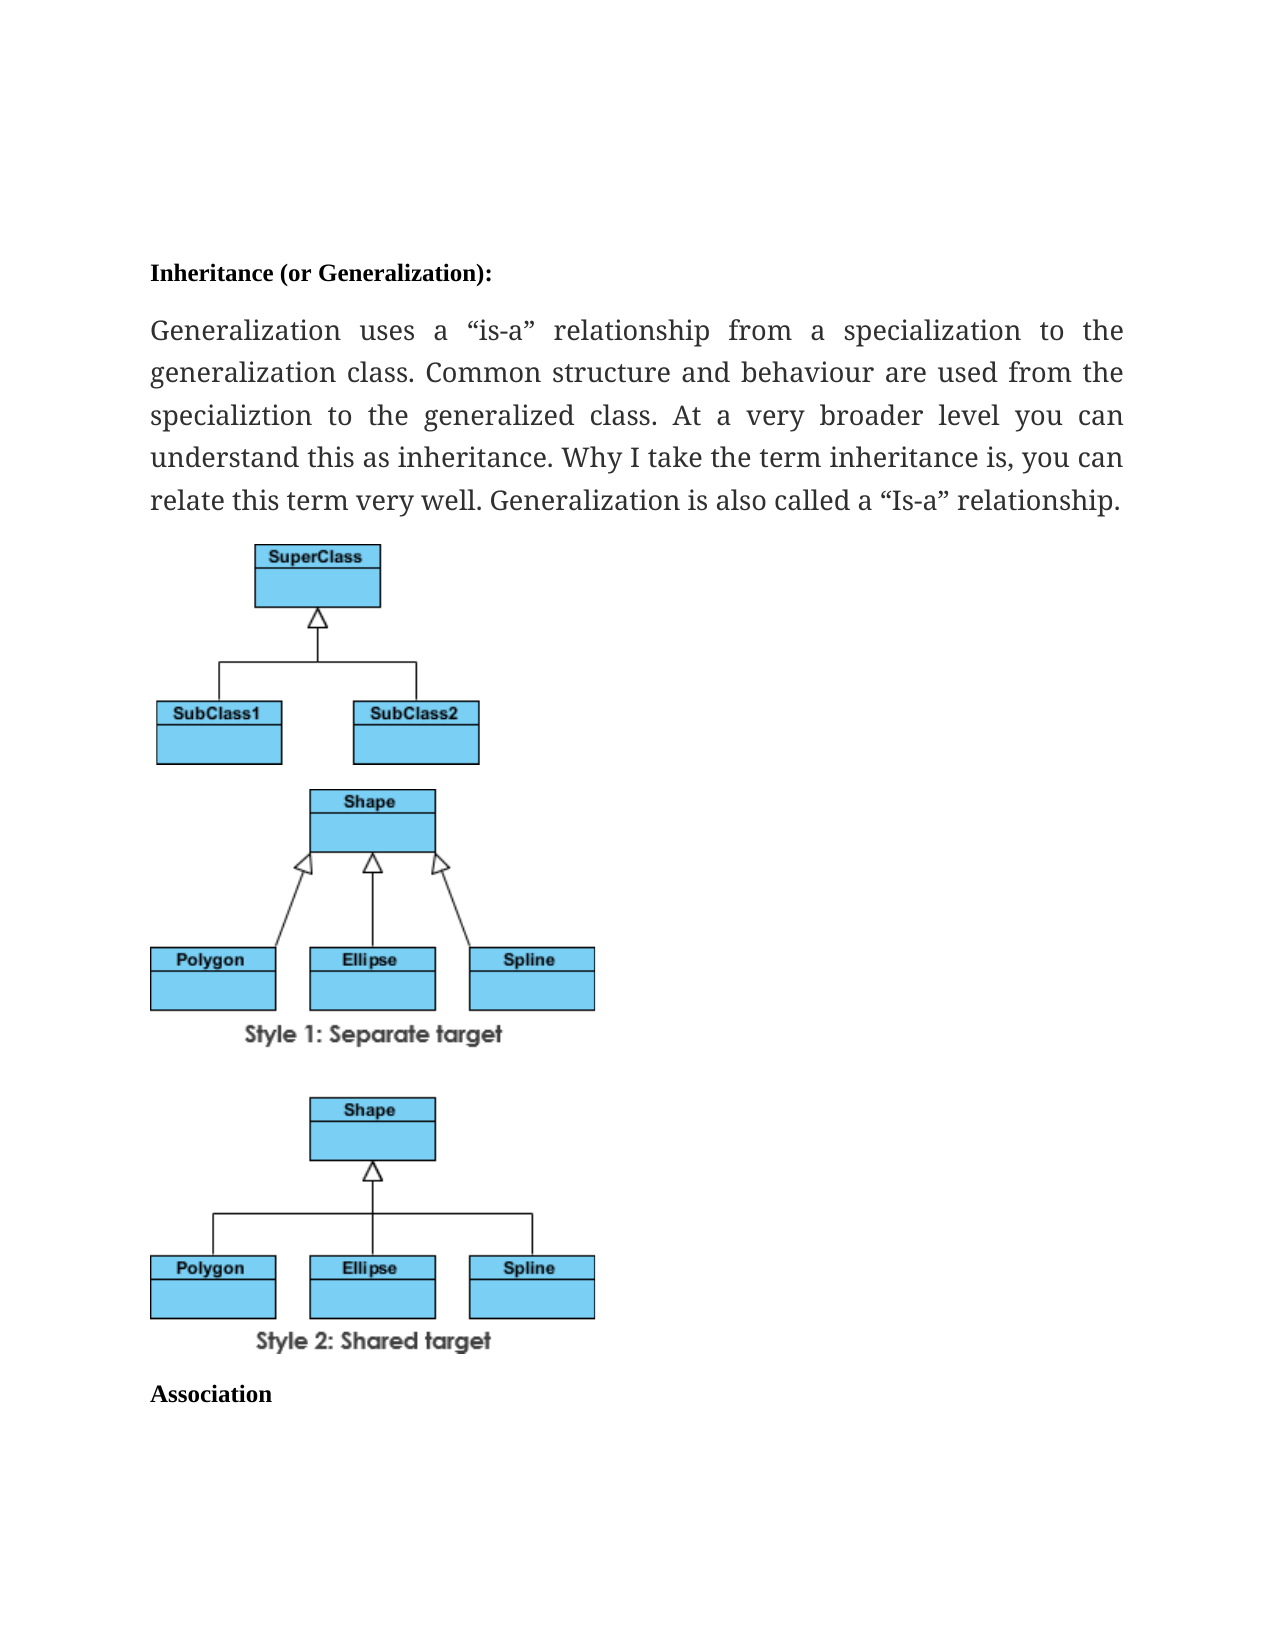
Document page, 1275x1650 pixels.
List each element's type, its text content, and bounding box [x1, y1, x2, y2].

picture [150, 789, 596, 1354]
picture [156, 544, 480, 765]
text Inheritance (or Generalization): [150, 258, 1125, 286]
text Generalization uses a “is-a” relationship from a specialization to the generalization class. Common structure and behaviour are used from the specializtion to the generalized class. At a very broader level you can understand this as inheritance. Why I take the term inheritance is, you can relate this term very well. Generalization is also called a “Is-a” relationship. [150, 312, 1125, 518]
text Association [150, 1379, 1125, 1408]
